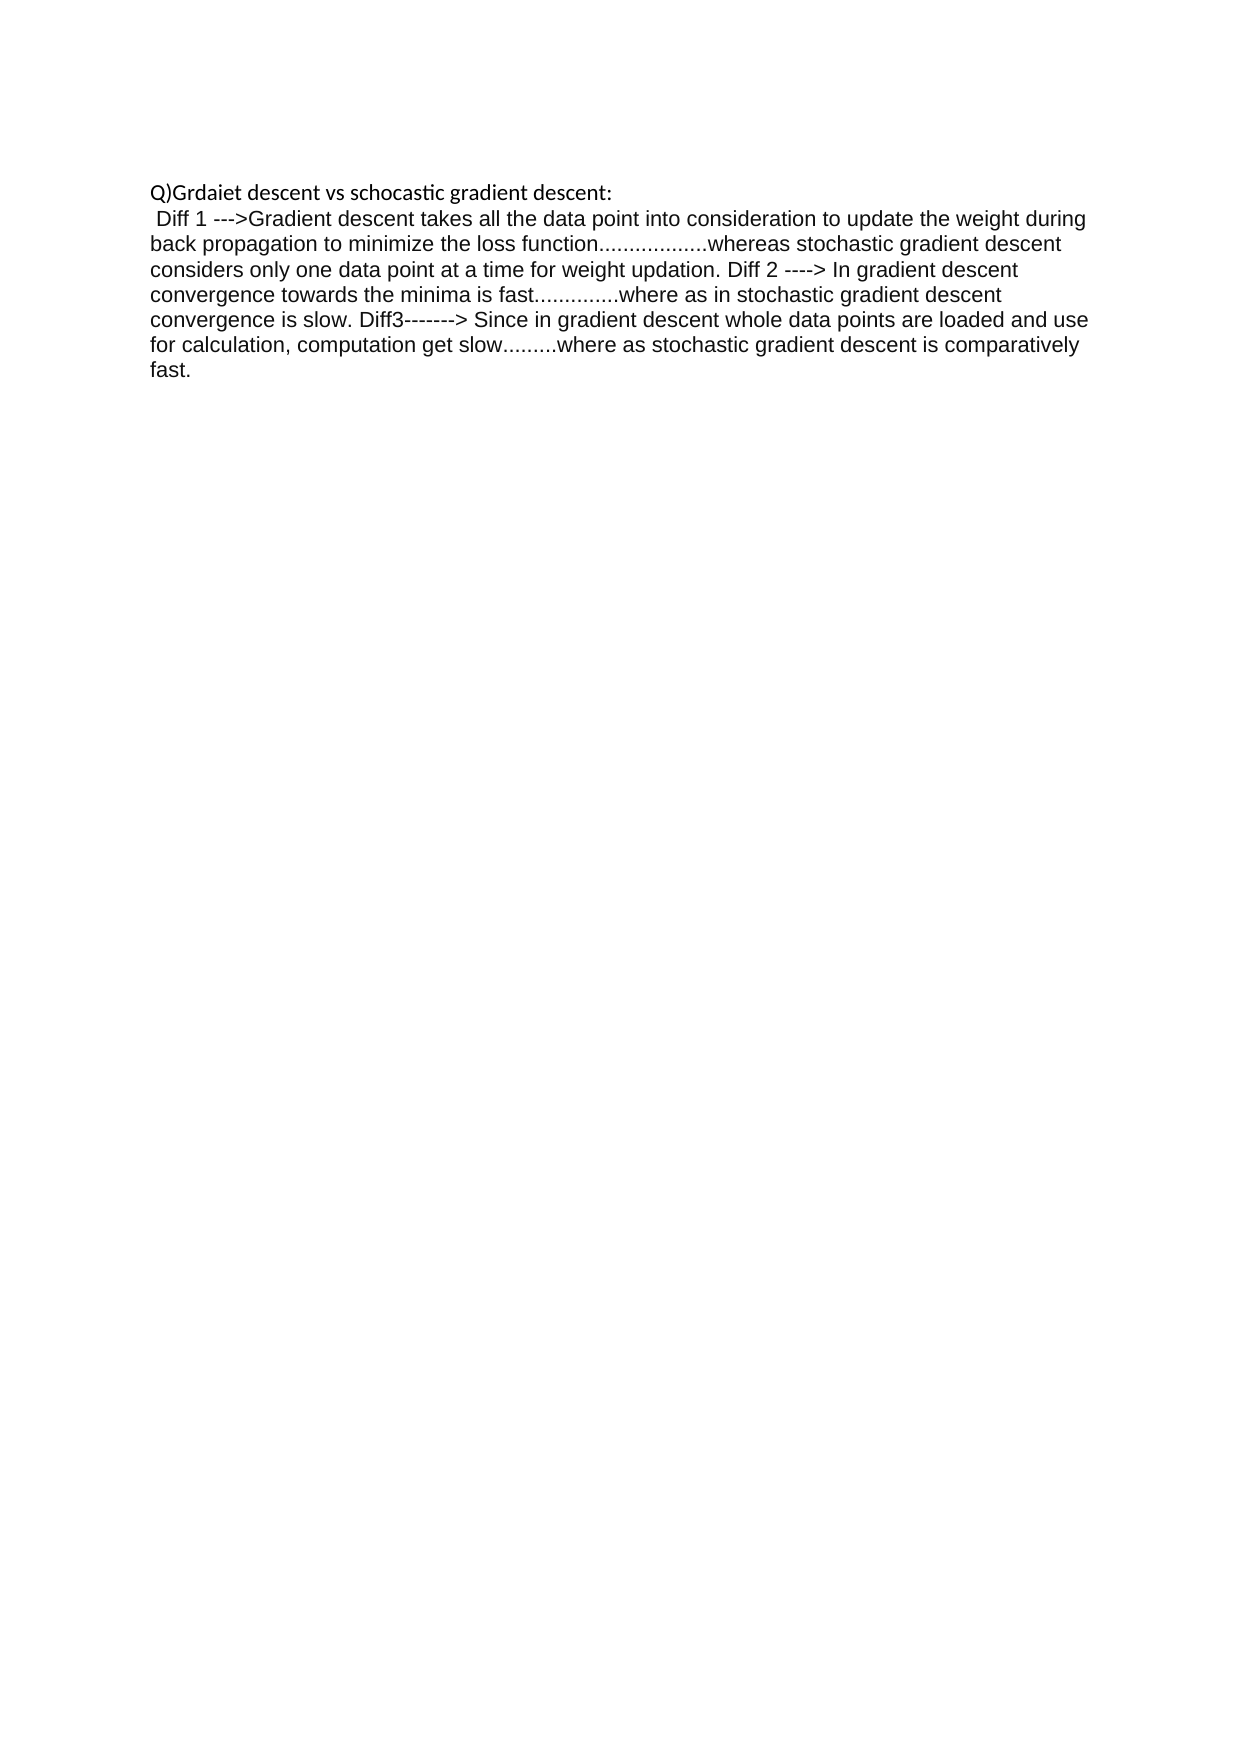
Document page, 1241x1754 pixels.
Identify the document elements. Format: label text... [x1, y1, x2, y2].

text Q)Grdaiet descent vs schocastic gradient descent: [150, 178, 1090, 206]
text Diff 1 --->Gradient descent takes all the data point into consideration to update the weight during back propagation to minimize the loss function..................whereas stochastic gradient descent considers only one data point at a time for weight updation. Diff 2 ----> In gradient descent convergence towards the minima is fast..............where as in stochastic gradient descent convergence is slow. Diff3-------> Since in gradient descent whole data points are loaded and use for calculation, computation get slow.........where as stochastic gradient descent is comparatively fast. [191, 206, 1090, 382]
